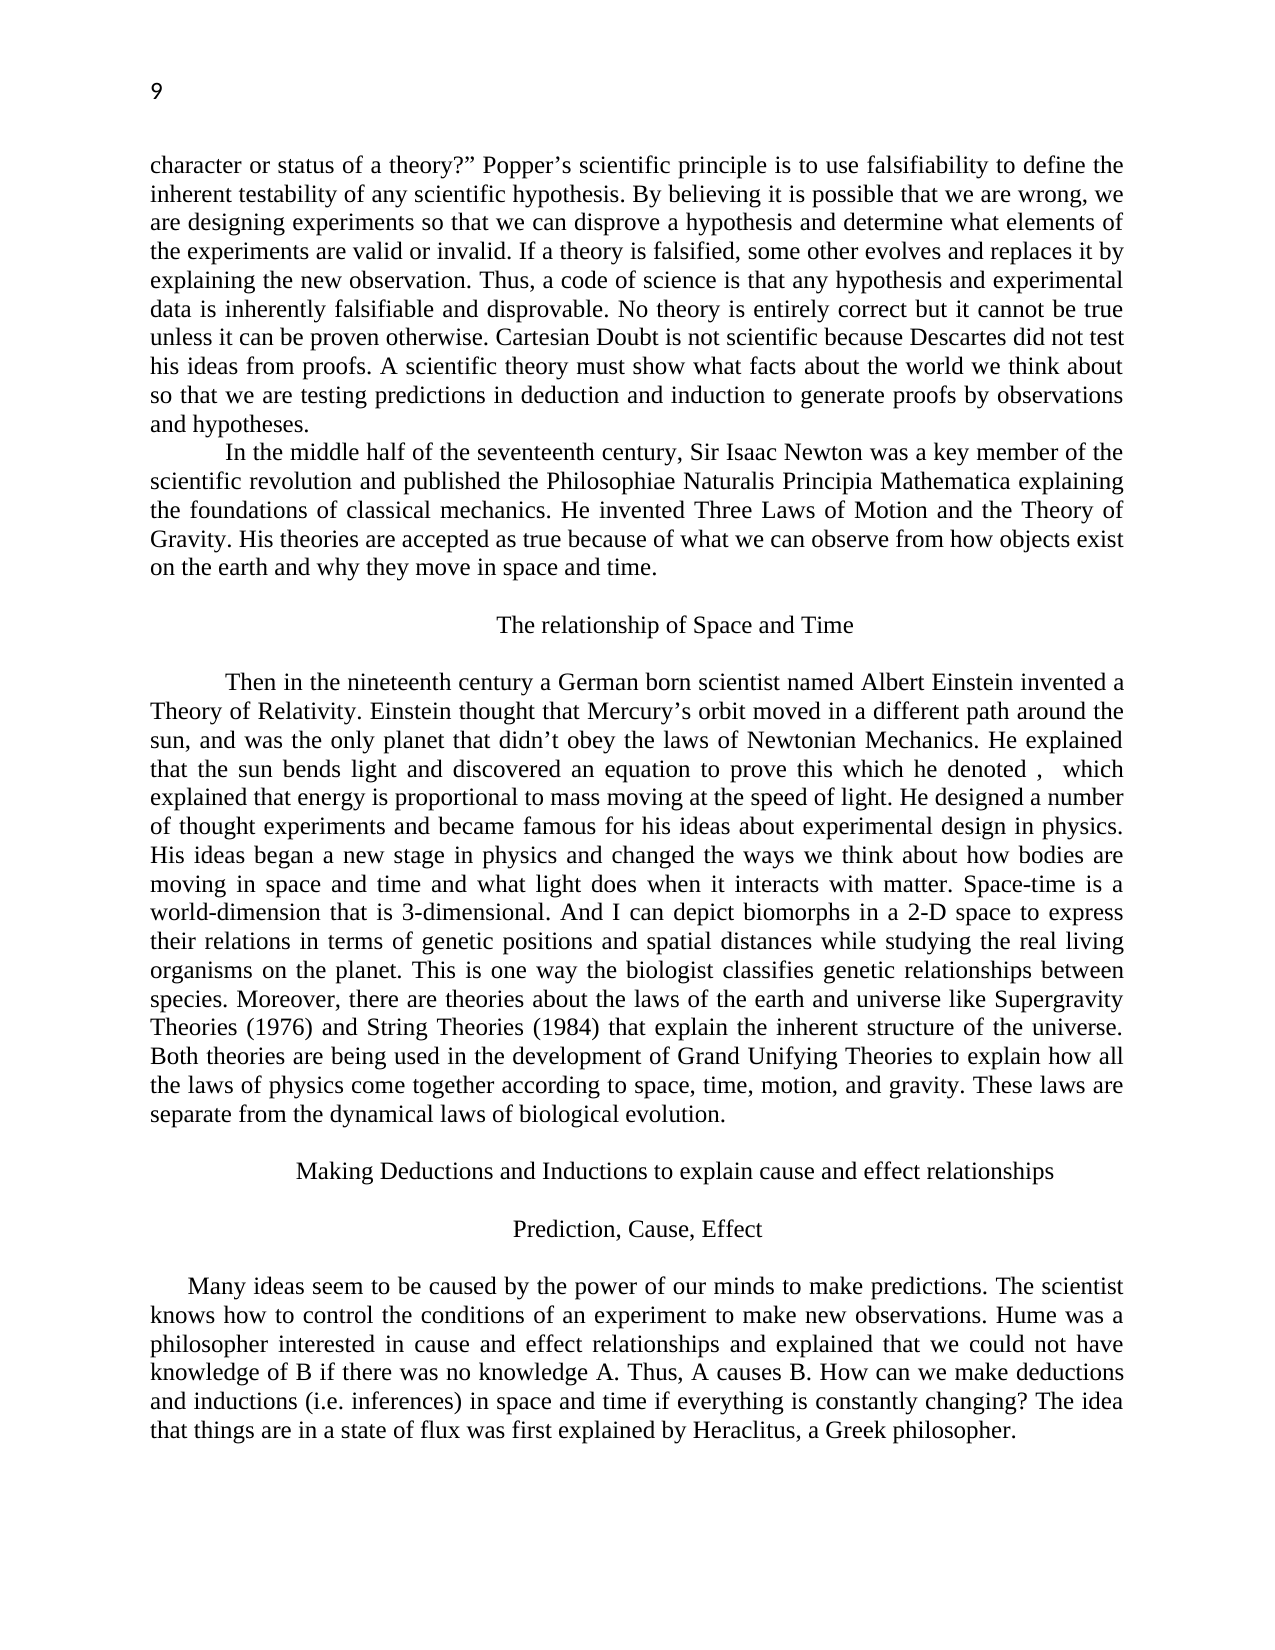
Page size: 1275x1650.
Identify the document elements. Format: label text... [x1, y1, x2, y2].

text In the middle half of the seventeenth century, Sir Isaac Newton was a key member of the scientific revolution and published the Philosophiae Naturalis Principia Mathematica explaining the foundations of classical mechanics. He invented Three Laws of Motion and the Theory of Gravity. His theories are accepted as true because of what we can observe from how objects exist on the earth and why they move in space and time. [150, 437, 1125, 581]
text Prediction, Cause, Effect [150, 1214, 1125, 1242]
text Then in the nineteenth century a German born scientist named Albert Einstein invented a Theory of Relativity. Einstein thought that Mercury’s orbit moved in a different path around the sun, and was the only planet that didn’t obey the laws of Newtonian Mechanics. He explained that the sun bends light and discovered an equation to prove this which he denoted , which explained that energy is proportional to mass moving at the speed of light. He designed a number of thought experiments and became famous for his ideas about experimental design in physics. His ideas began a new stage in physics and changed the ways we think about how bodies are moving in space and time and what light does when it interacts with matter. Space-time is a world-dimension that is 3-dimensional. And I can depict biomorphs in a 2-D space to express their relations in terms of genetic positions and spatial distances while studying the real living organisms on the planet. This is one way the biologist classifies genetic relationships between species. Moreover, there are theories about the laws of the earth and universe like Supergravity Theories (1976) and String Theories (1984) that explain the inherent structure of the universe. Both theories are being used in the development of Grand Unifying Theories to explain how all the laws of physics come together according to space, time, motion, and gravity. These laws are separate from the dynamical laws of biological evolution. [150, 667, 1125, 1127]
text Making Deductions and Inductions to explain cause and effect relationships [150, 1156, 1125, 1185]
text Many ideas seem to be caused by the power of our minds to make predictions. The scientist knows how to control the conditions of an experiment to make new observations. Hume was a philosopher interested in cause and effect relationships and explained that we could not have knowledge of B if there was no knowledge A. Thus, A causes B. How can we make deductions and inductions (i.e. inferences) in space and time if everything is constantly changing? The idea that things are in a state of flux was first explained by Heraclitus, a Greek philosopher. [150, 1271, 1125, 1444]
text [150, 150, 1125, 437]
text The relationship of Space and Time [150, 610, 1125, 639]
